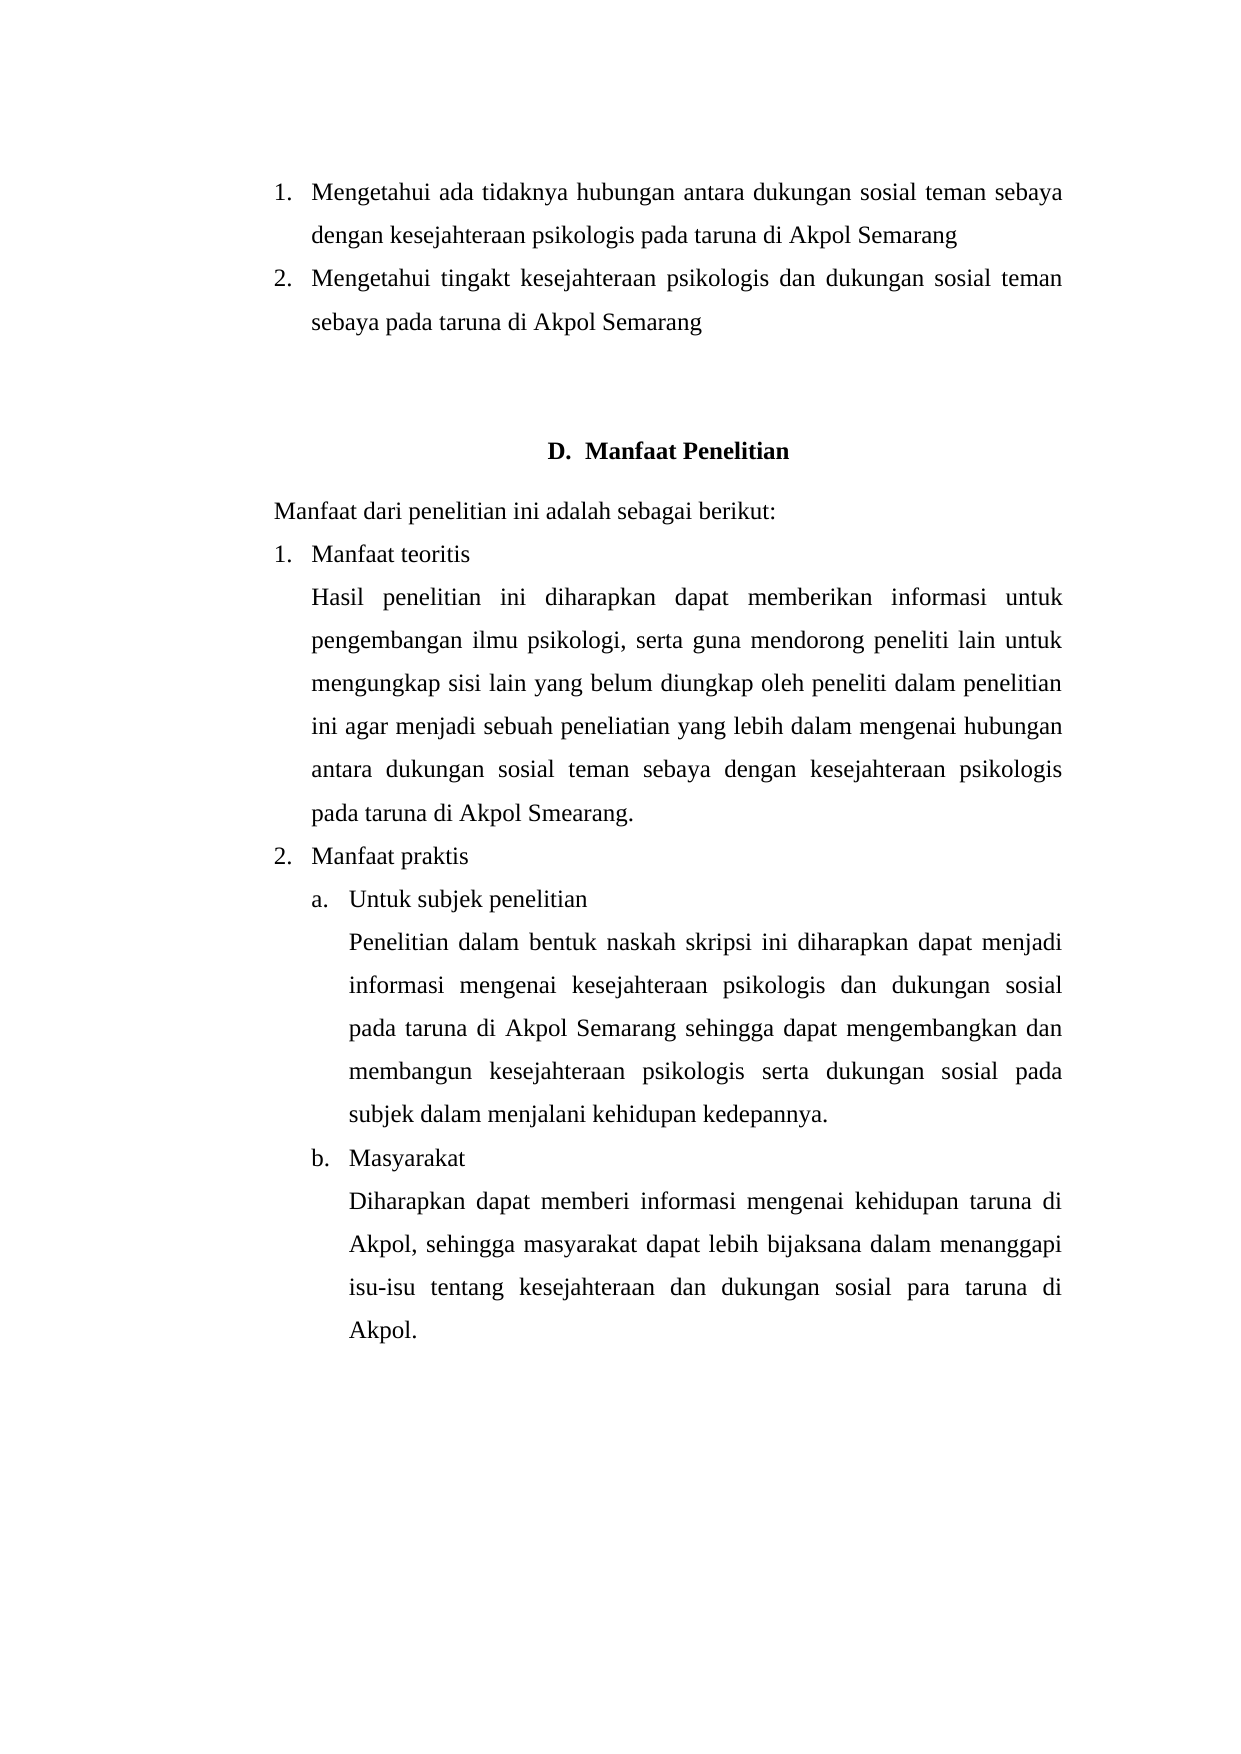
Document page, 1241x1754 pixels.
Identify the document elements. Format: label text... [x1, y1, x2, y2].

list Hasil penelitian ini diharapkan dapat memberikan informasi untuk pengembangan ilmu psikologi, serta guna mendorong peneliti lain untuk mengungkap sisi lain yang belum diungkap oleh peneliti dalam penelitian ini agar menjadi sebuah peneliatian yang lebih dalam mengenai hubungan antara dukungan sosial teman sebaya dengan kesejahteraan psikologis pada taruna di Akpol Smearang. [311, 582, 1063, 826]
list Penelitian dalam bentuk naskah skripsi ini diharapkan dapat menjadi informasi mengenai kesejahteraan psikologis dan dukungan sosial pada taruna di Akpol Semarang sehingga dapat mengembangkan dan membangun kesejahteraan psikologis serta dukungan sosial pada subjek dalam menjalani kehidupan kedepannya. [349, 927, 1063, 1128]
list Untuk subjek penelitian [311, 884, 1063, 913]
list Manfaat teoritis [274, 539, 1063, 568]
list Manfaat Penelitian [274, 436, 1063, 465]
list Masyarakat [311, 1143, 1063, 1171]
list Manfaat praktis [274, 841, 1063, 869]
text Manfaat dari penelitian ini adalah sebagai berikut: [274, 496, 1063, 524]
list Mengetahui tingakt kesejahteraan psikologis dan dukungan sosial teman sebaya pada taruna di Akpol Semarang [274, 263, 1063, 335]
list Diharapkan dapat memberi informasi mengenai kehidupan taruna di Akpol, sehingga masyarakat dapat lebih bijaksana dalam menanggapi isu-isu tentang kesejahteraan dan dukungan sosial para taruna di Akpol. [349, 1186, 1063, 1344]
list Mengetahui ada tidaknya hubungan antara dukungan sosial teman sebaya dengan kesejahteraan psikologis pada taruna di Akpol Semarang [274, 177, 1063, 249]
